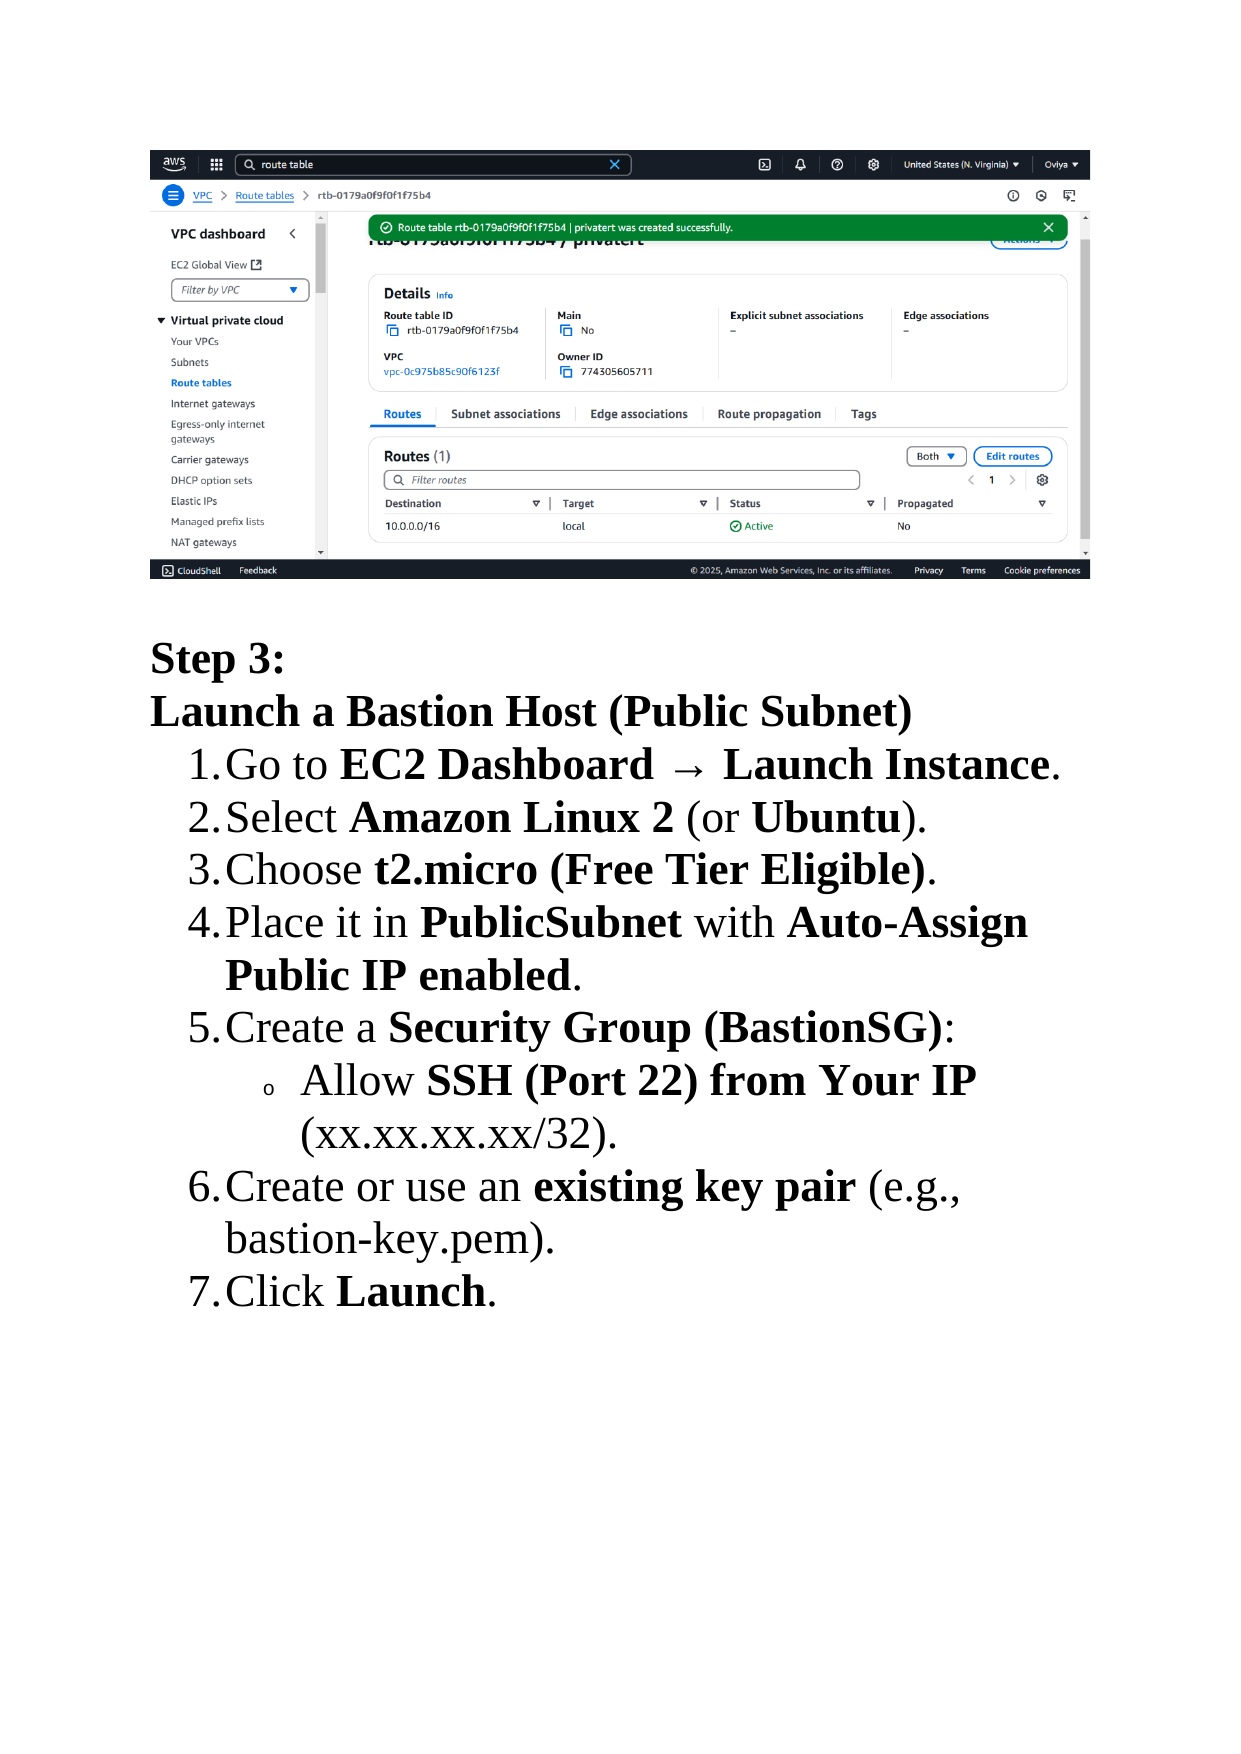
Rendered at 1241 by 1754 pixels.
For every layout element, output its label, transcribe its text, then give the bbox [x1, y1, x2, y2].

list Place it in PublicSubnet with Auto-Assign Public IP enabled. [187, 894, 1090, 1000]
list Select Amazon Linux 2 (or Ubuntu). [187, 789, 1090, 842]
text Step 3: [150, 631, 1090, 684]
list Choose t2.micro (Free Tier Eligible). [187, 842, 1090, 894]
list Create or use an existing key pair (e.g., bastion-key.pem). [187, 1158, 1090, 1263]
list Go to EC2 Dashboard → Launch Instance. [187, 736, 1090, 789]
list Create a Security Group (BastionSG): [187, 1000, 1090, 1053]
text Launch a Bastion Host (Public Subnet) [150, 684, 1090, 736]
list Allow SSH (Port 22) from Your IP (xx.xx.xx.xx/32). [262, 1053, 1090, 1158]
picture [150, 150, 1091, 579]
list Click Launch. [187, 1263, 1090, 1316]
